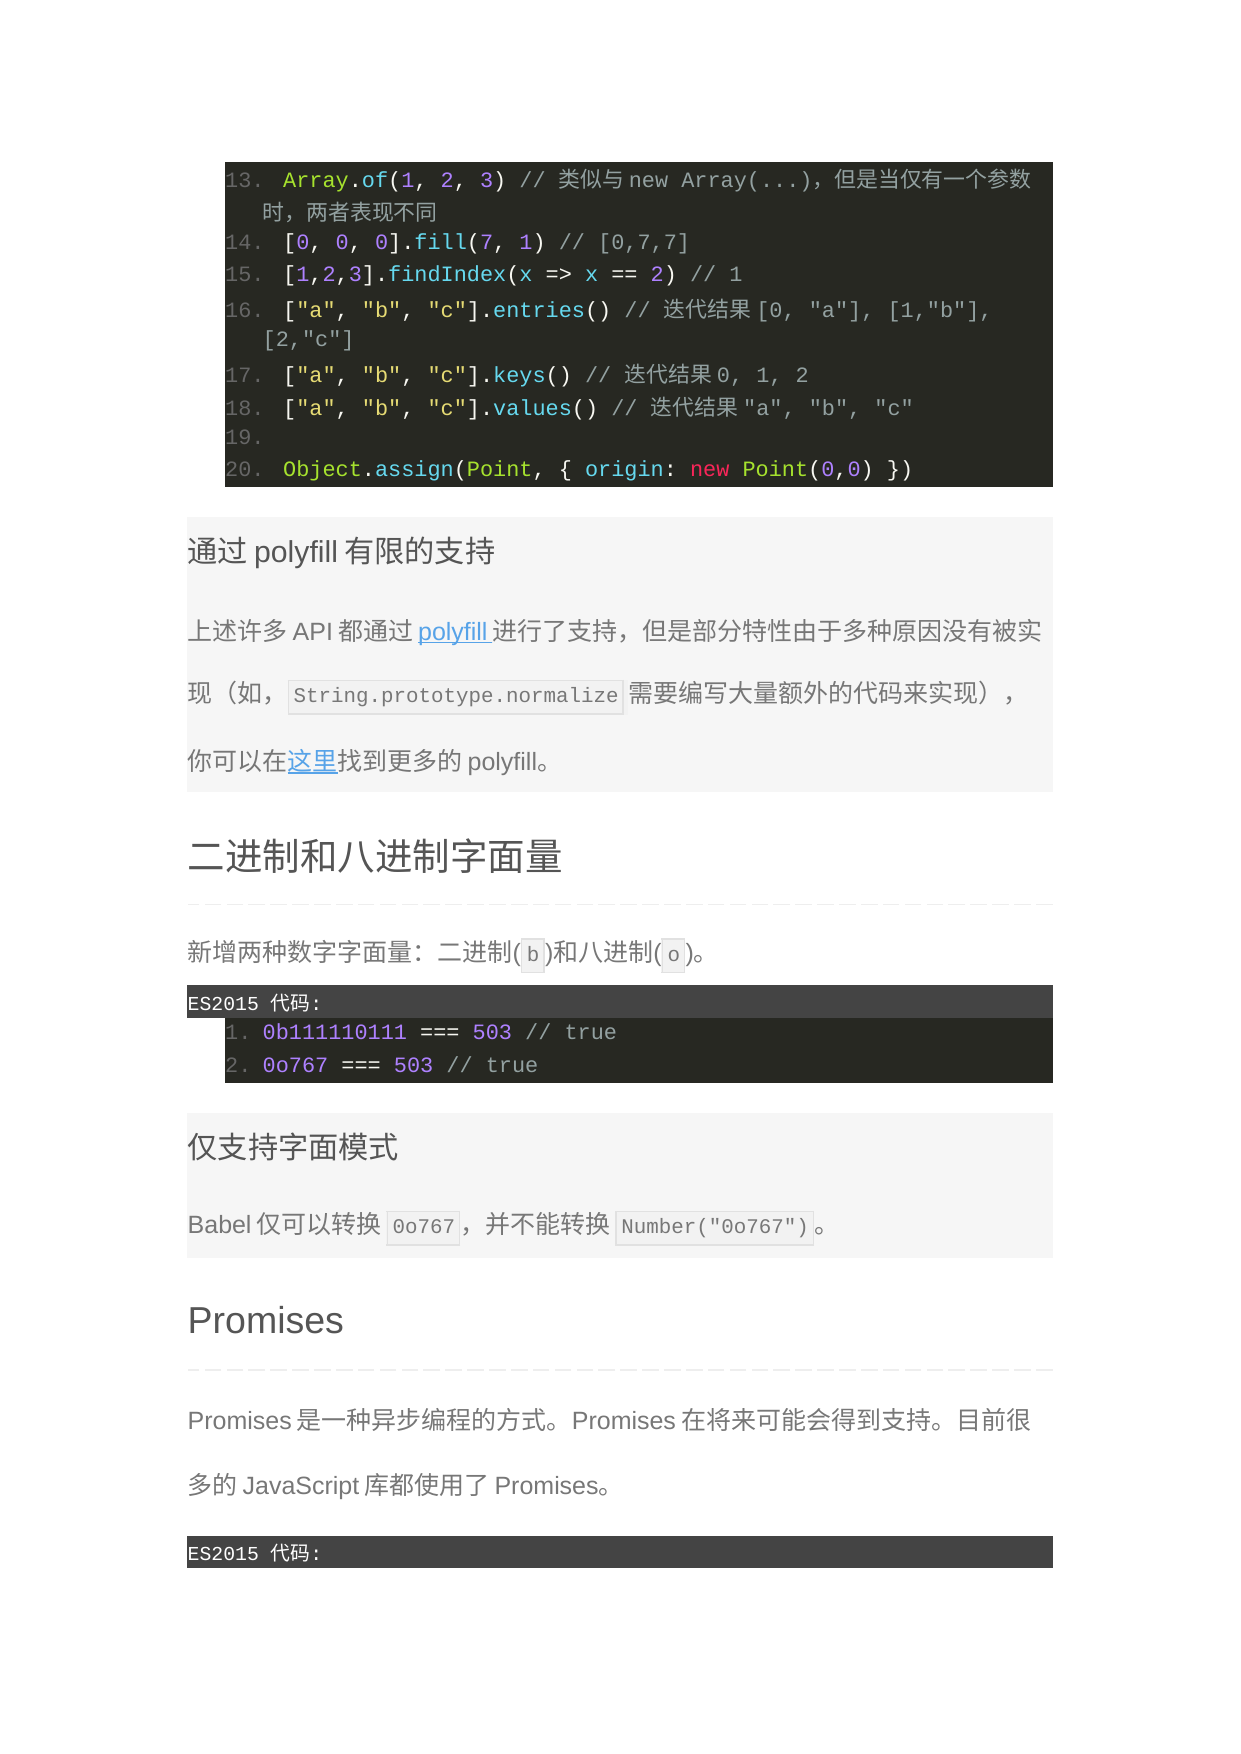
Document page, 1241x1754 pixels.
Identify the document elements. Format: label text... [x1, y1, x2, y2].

list [0, 0, 0].fill(7, 1) // [0,7,7] [225, 227, 1053, 259]
list ["a", "b", "c"].keys() // 迭代结果 0, 1, 2 [225, 357, 1053, 389]
text ES2015 代码: [187, 985, 1053, 1018]
text 通过polyfill有限的支持 [187, 517, 1053, 582]
list ["a", "b", "c"].entries() // 迭代结果 [0, "a"], [1,"b"], [2,"c"] [225, 292, 1053, 357]
list 0o767 === 503 // true [225, 1050, 1053, 1083]
list ["a", "b", "c"].values() // 迭代结果 "a", "b", "c" [225, 389, 1053, 422]
text Promises [187, 1288, 1053, 1371]
text 二进制和八进制字面量 [187, 822, 1053, 905]
list [1,2,3].findIndex(x => x == 2) // 1 [225, 259, 1053, 292]
text 新增两种数字字面量：二进制(b)和八进制(o)。 [187, 920, 1053, 985]
list Array.of(1, 2, 3) // 类似与new Array(...)，但是当仅有一个参数时，两者表现不同 [225, 162, 1053, 227]
list 0b111110111 === 503 // true [225, 1018, 1053, 1050]
text 仅支持字面模式 [187, 1113, 1053, 1178]
list Object.assign(Point, { origin: new Point(0,0) }) [225, 454, 1053, 487]
text ES2015 代码: [187, 1536, 1053, 1568]
text Babel仅可以转换0o767，并不能转换Number("0o767")。 [187, 1193, 1053, 1258]
text Promises是一种异步编程的方式。Promises在将来可能会得到支持。目前很多的JavaScript库都使用了Promises。 [187, 1386, 1053, 1516]
text 上述许多API都通过polyfill进行了支持，但是部分特性由于多种原因没有被实现（如，String.prototype.normalize需要编写大量额外的代码来实现），你可以在这里找到更多的polyfill。 [187, 597, 1053, 792]
